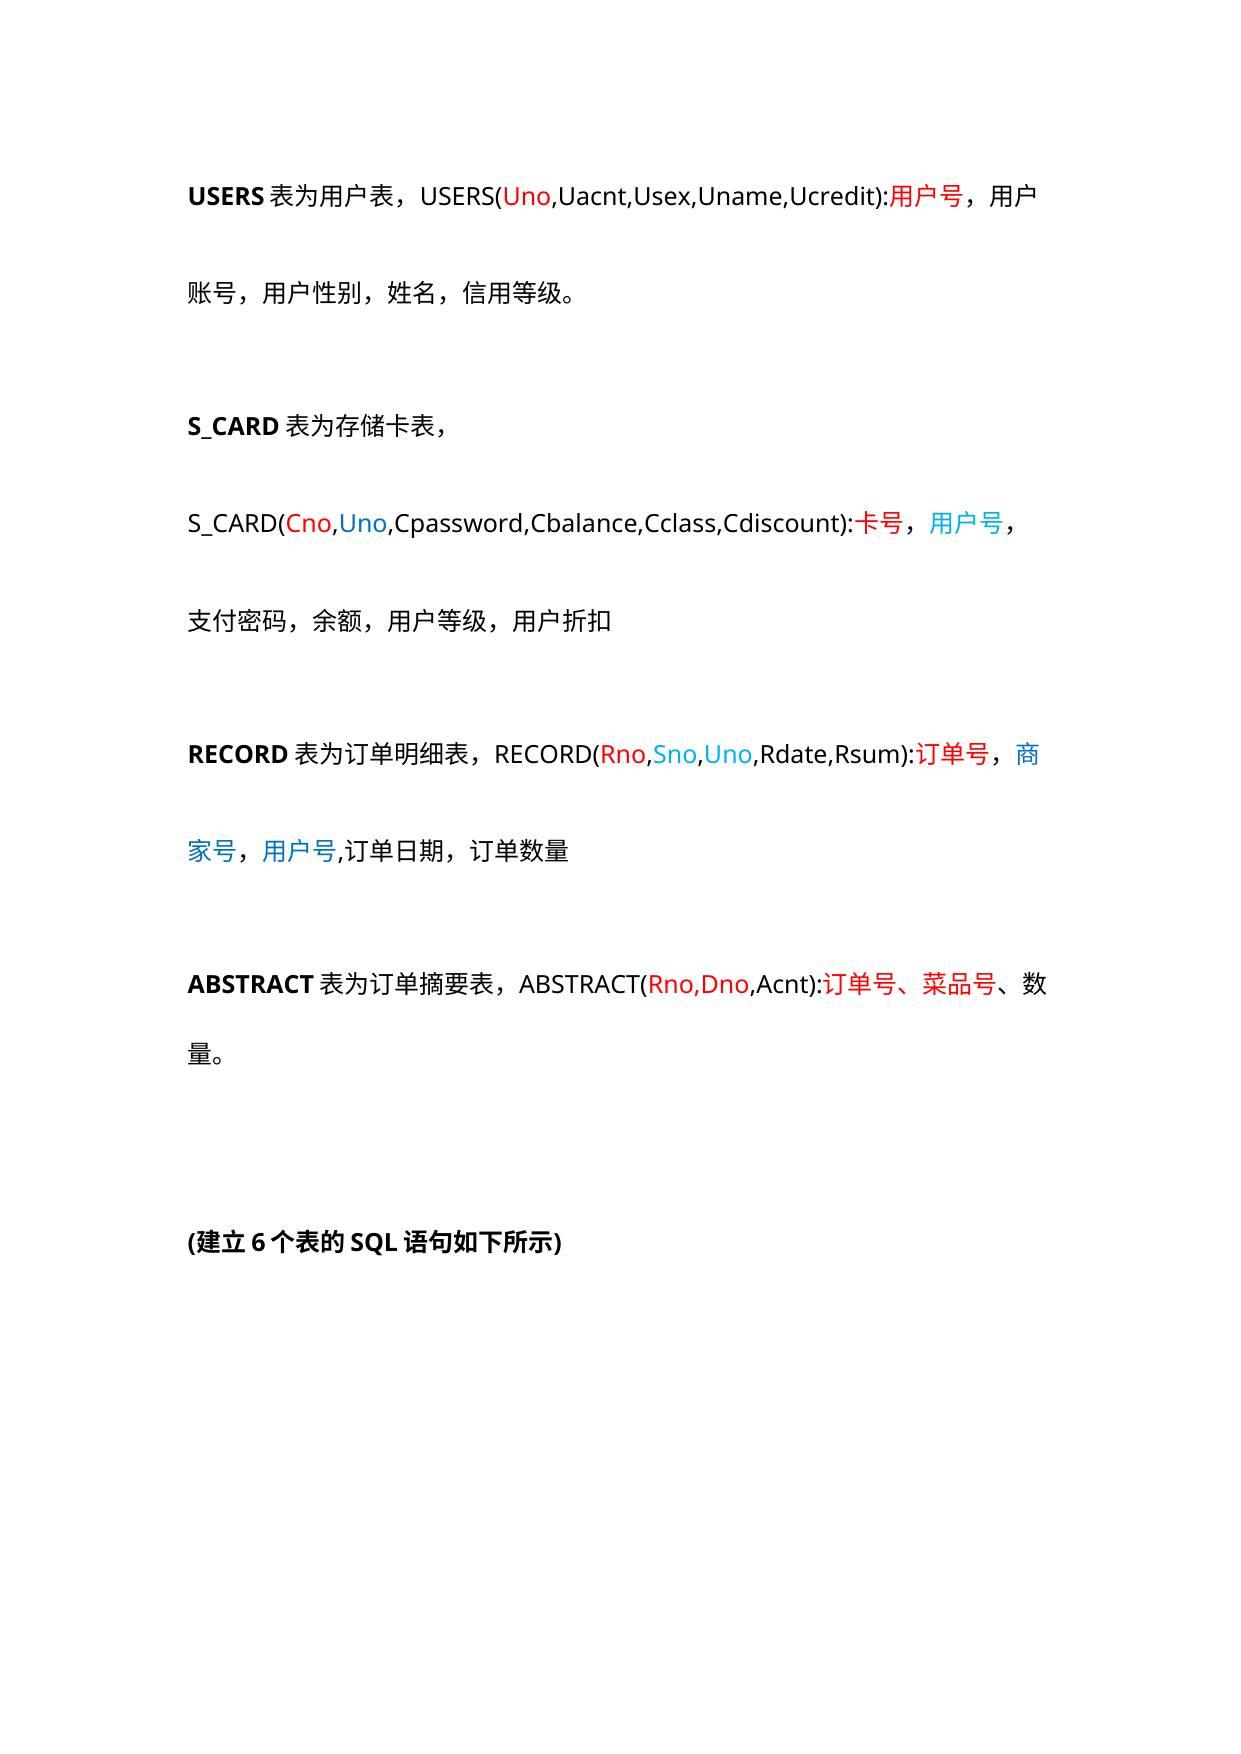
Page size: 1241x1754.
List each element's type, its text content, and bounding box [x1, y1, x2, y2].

text ABSTRACT表为订单摘要表，ABSTRACT(Rno,Dno,Acnt):订单号、菜品号、数量。 [187, 950, 1053, 1085]
text USERS表为用户表，USERS(Uno,Uacnt,Usex,Uname,Ucredit):用户号，用户账号，用户性别，姓名，信用等级。 [187, 162, 1053, 324]
text RECORD表为订单明细表，RECORD(Rno,Sno,Uno,Rdate,Rsum):订单号，商家号，用户号,订单日期，订单数量 [187, 720, 1053, 882]
text S_CARD表为存储卡表，S_CARD(Cno,Uno,Cpassword,Cbalance,Cclass,Cdiscount):卡号，用户号，支付密码，余额，用户等级，用户折扣 [187, 392, 1053, 652]
text (建立6个表的SQL语句如下所示) [187, 1208, 1053, 1273]
